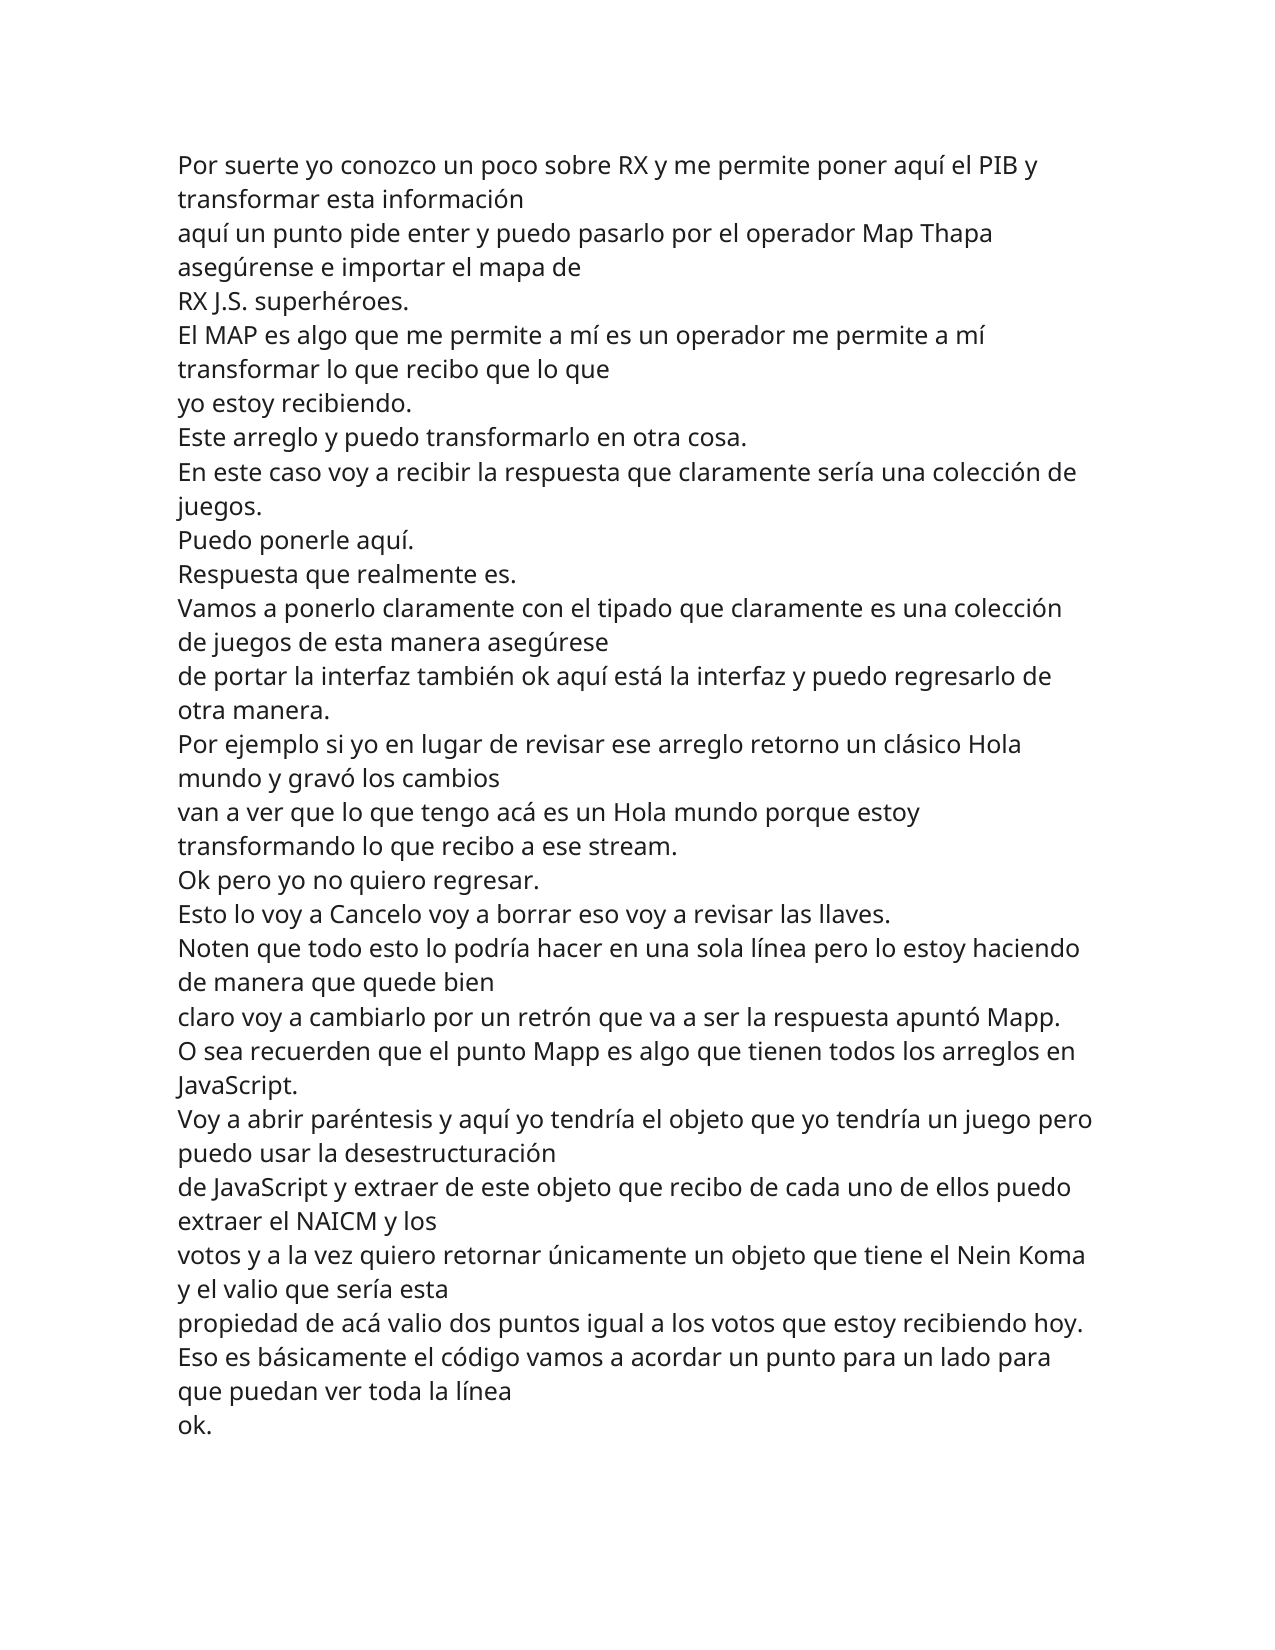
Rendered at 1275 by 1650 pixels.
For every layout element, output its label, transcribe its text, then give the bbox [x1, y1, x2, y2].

text propiedad de acá valio dos puntos igual a los votos que estoy recibiendo hoy. [177, 1306, 1098, 1340]
text Respuesta que realmente es. [177, 556, 1098, 590]
text Por suerte yo conozco un poco sobre RX y me permite poner aquí el PIB y transformar esta información [177, 148, 1098, 216]
text de portar la interfaz también ok aquí está la interfaz y puedo regresarlo de otra manera. [177, 658, 1098, 727]
text En este caso voy a recibir la respuesta que claramente sería una colección de juegos. [177, 454, 1098, 522]
text Esto lo voy a Cancelo voy a borrar eso voy a revisar las llaves. [177, 897, 1098, 931]
text Voy a abrir paréntesis y aquí yo tendría el objeto que yo tendría un juego pero puedo usar la desestructuración [177, 1101, 1098, 1169]
text ok. [177, 1408, 1098, 1442]
text claro voy a cambiarlo por un retrón que va a ser la respuesta apuntó Mapp. [177, 999, 1098, 1033]
text Vamos a ponerlo claramente con el tipado que claramente es una colección de juegos de esta manera asegúrese [177, 590, 1098, 658]
text RX J.S. superhéroes. [177, 284, 1098, 318]
text aquí un punto pide enter y puedo pasarlo por el operador Map Thapa asegúrense e importar el mapa de [177, 216, 1098, 284]
text votos y a la vez quiero retornar únicamente un objeto que tiene el Nein Koma y el valio que sería esta [177, 1238, 1098, 1306]
text Noten que todo esto lo podría hacer en una sola línea pero lo estoy haciendo de manera que quede bien [177, 931, 1098, 999]
text van a ver que lo que tengo acá es un Hola mundo porque estoy transformando lo que recibo a ese stream. [177, 795, 1098, 863]
text de JavaScript y extraer de este objeto que recibo de cada uno de ellos puedo extraer el NAICM y los [177, 1169, 1098, 1238]
text Por ejemplo si yo en lugar de revisar ese arreglo retorno un clásico Hola mundo y gravó los cambios [177, 727, 1098, 795]
text El MAP es algo que me permite a mí es un operador me permite a mí transformar lo que recibo que lo que [177, 318, 1098, 386]
text Ok pero yo no quiero regresar. [177, 863, 1098, 897]
text Puedo ponerle aquí. [177, 522, 1098, 556]
text O sea recuerden que el punto Mapp es algo que tienen todos los arreglos en JavaScript. [177, 1033, 1098, 1101]
text yo estoy recibiendo. [177, 386, 1098, 420]
text Eso es básicamente el código vamos a acordar un punto para un lado para que puedan ver toda la línea [177, 1340, 1098, 1408]
text Este arreglo y puedo transformarlo en otra cosa. [177, 420, 1098, 454]
